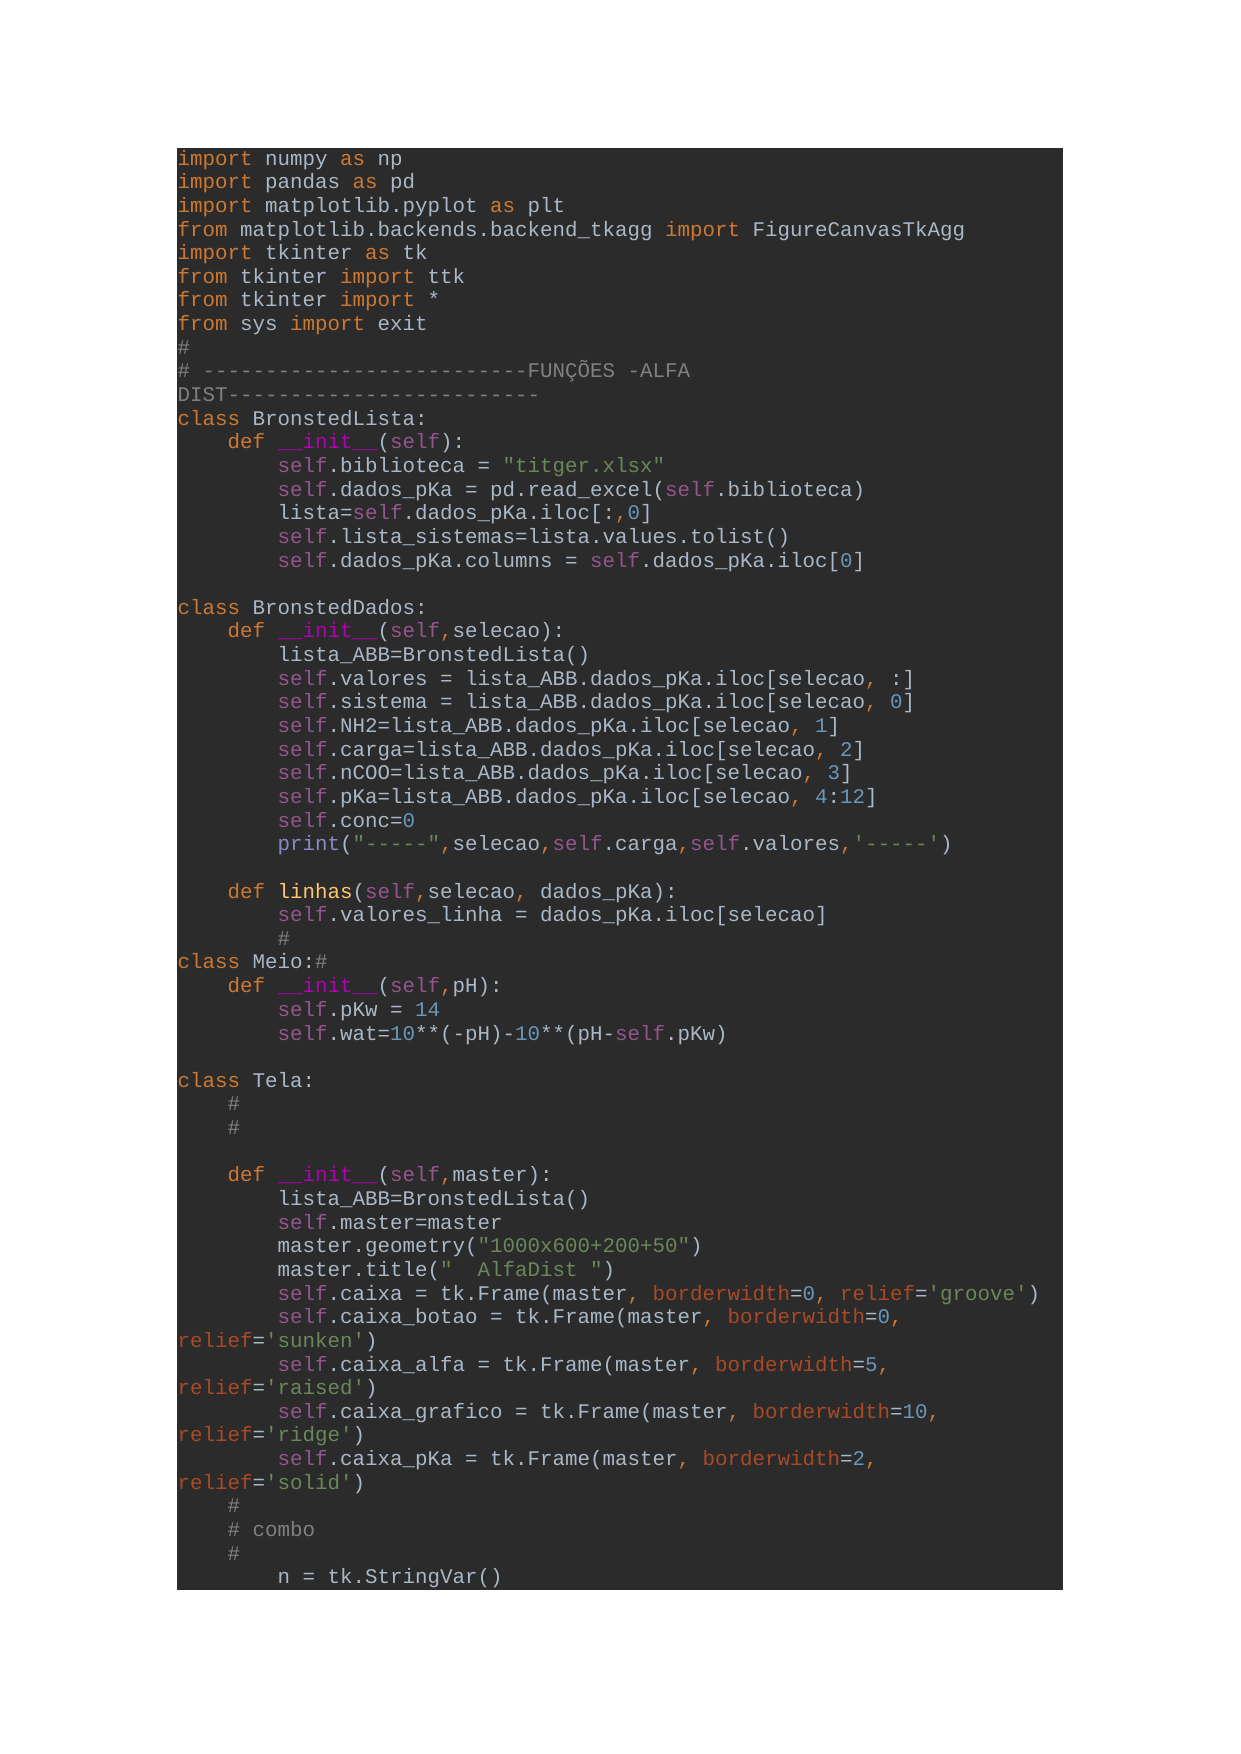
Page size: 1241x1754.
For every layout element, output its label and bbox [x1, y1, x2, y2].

text [177, 148, 1063, 1590]
